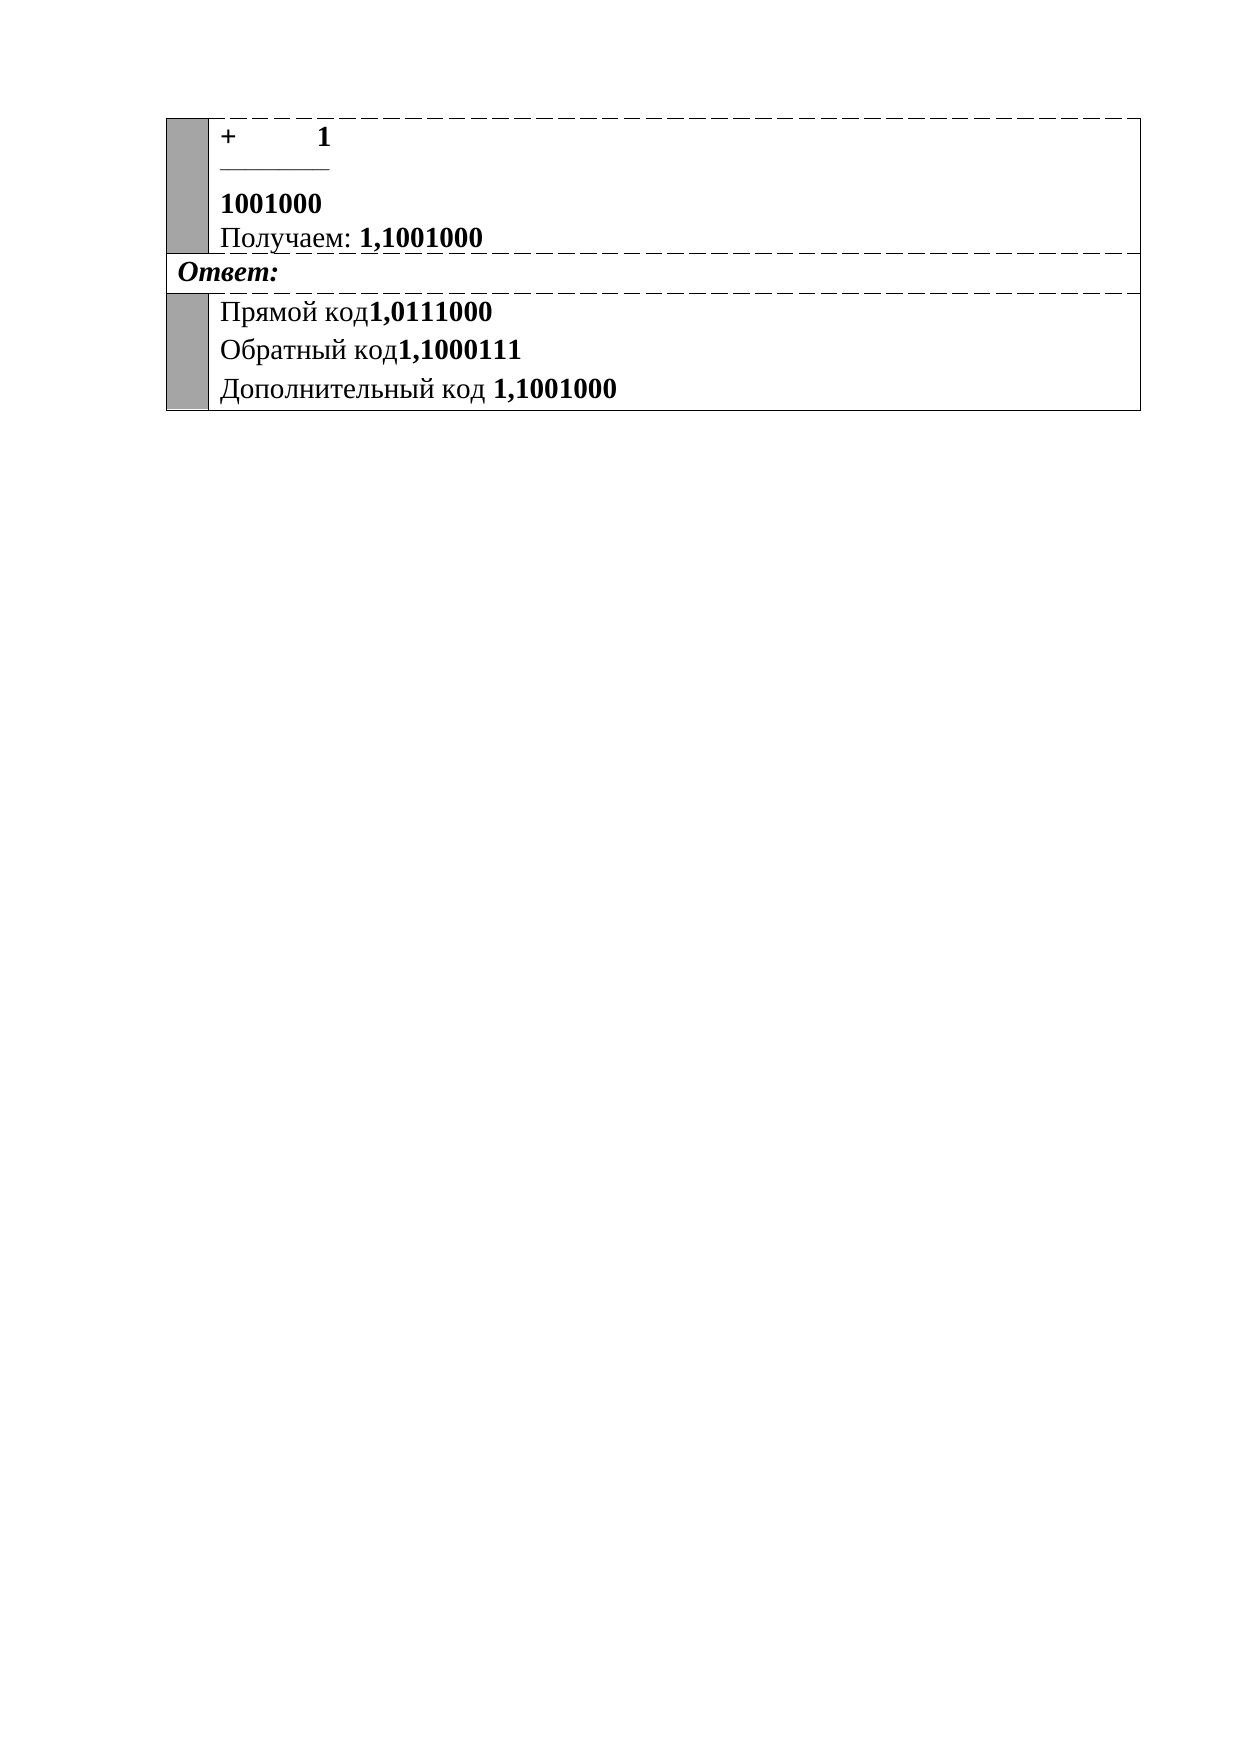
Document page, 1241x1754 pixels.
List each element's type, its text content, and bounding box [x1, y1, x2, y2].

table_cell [209, 118, 1140, 253]
table_cell [167, 119, 208, 253]
table_cell Прямой код1,0111000 Обратный код1,1000111 Дополнительный код 1,1001000 [209, 293, 1140, 409]
table_cell Ответ: [167, 253, 1140, 293]
table_cell [167, 294, 208, 409]
